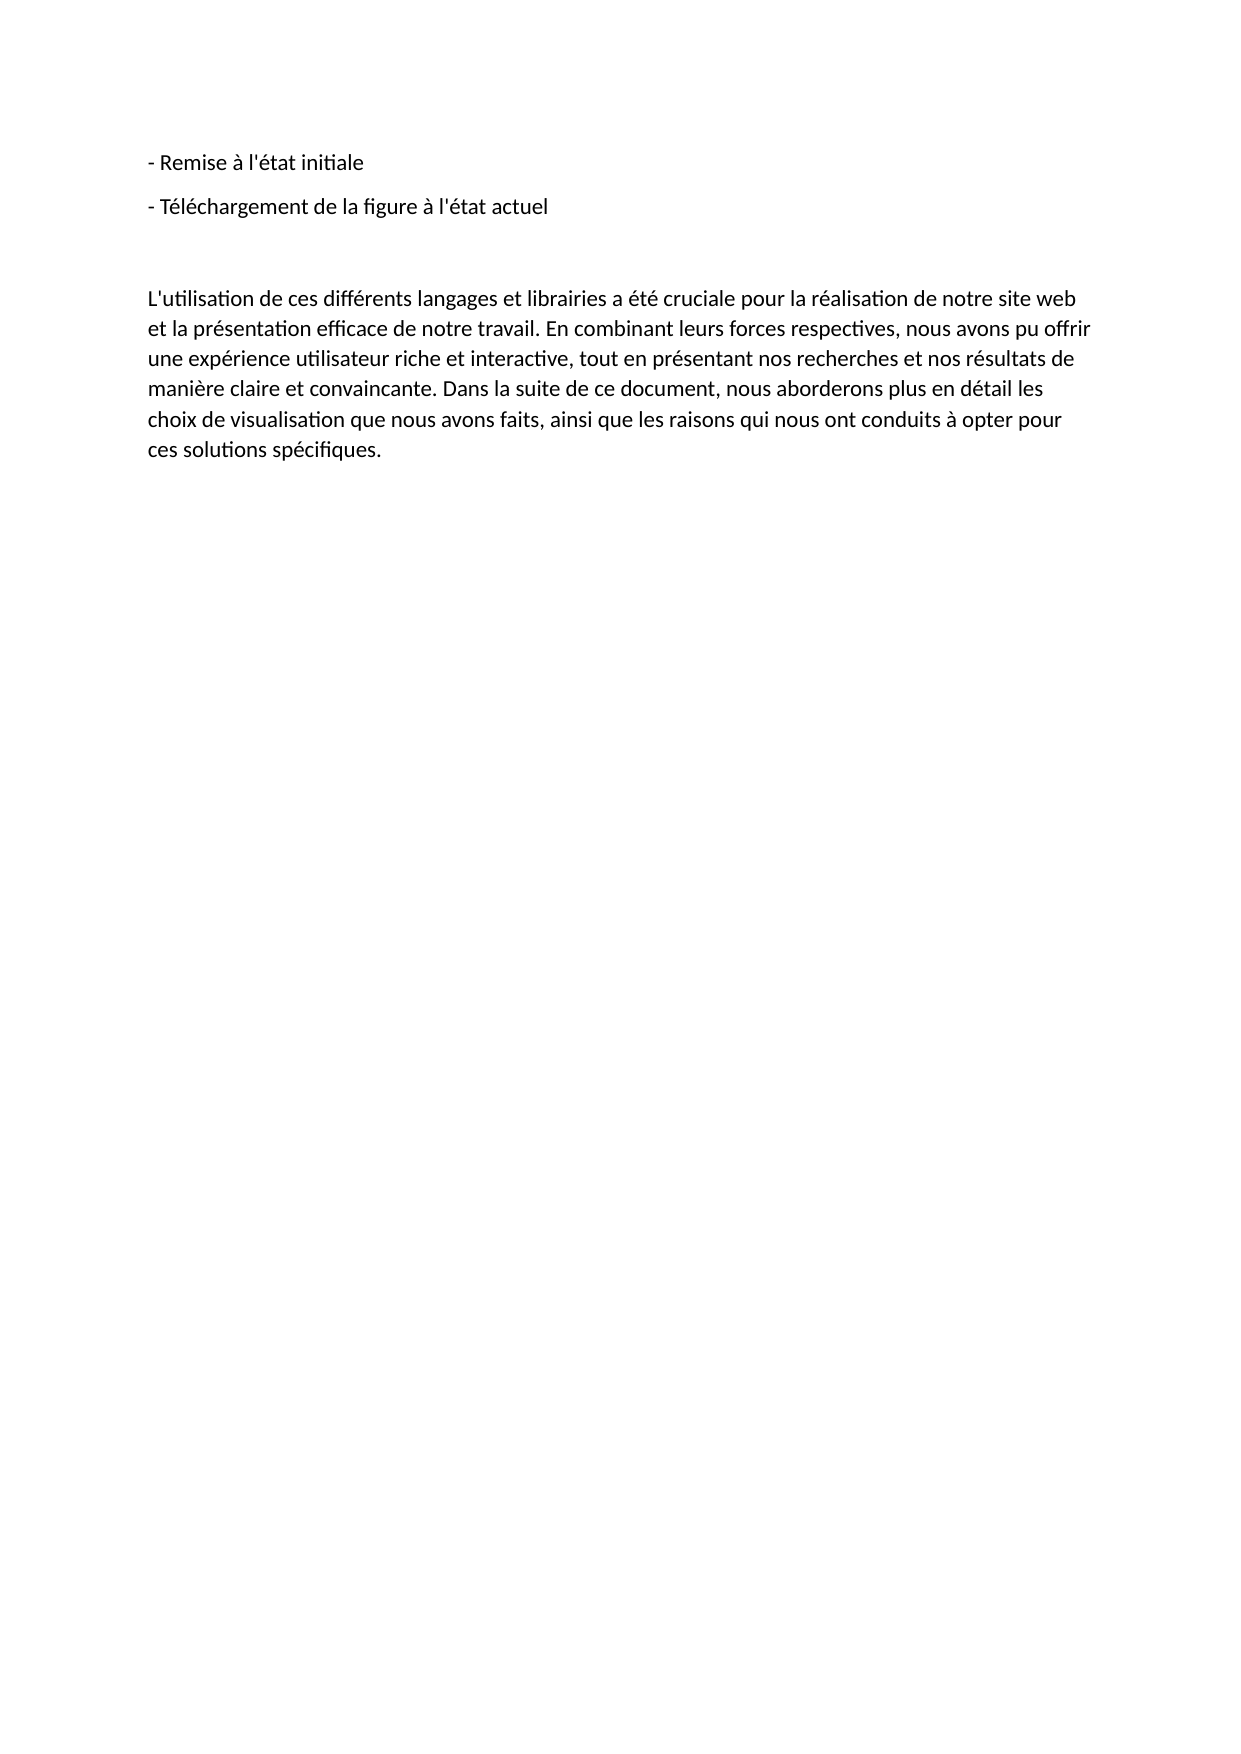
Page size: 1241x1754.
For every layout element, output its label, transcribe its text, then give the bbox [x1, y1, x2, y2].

text - Remise à l'état initiale [148, 148, 1093, 176]
text - Téléchargement de la figure à l'état actuel [148, 192, 1093, 220]
